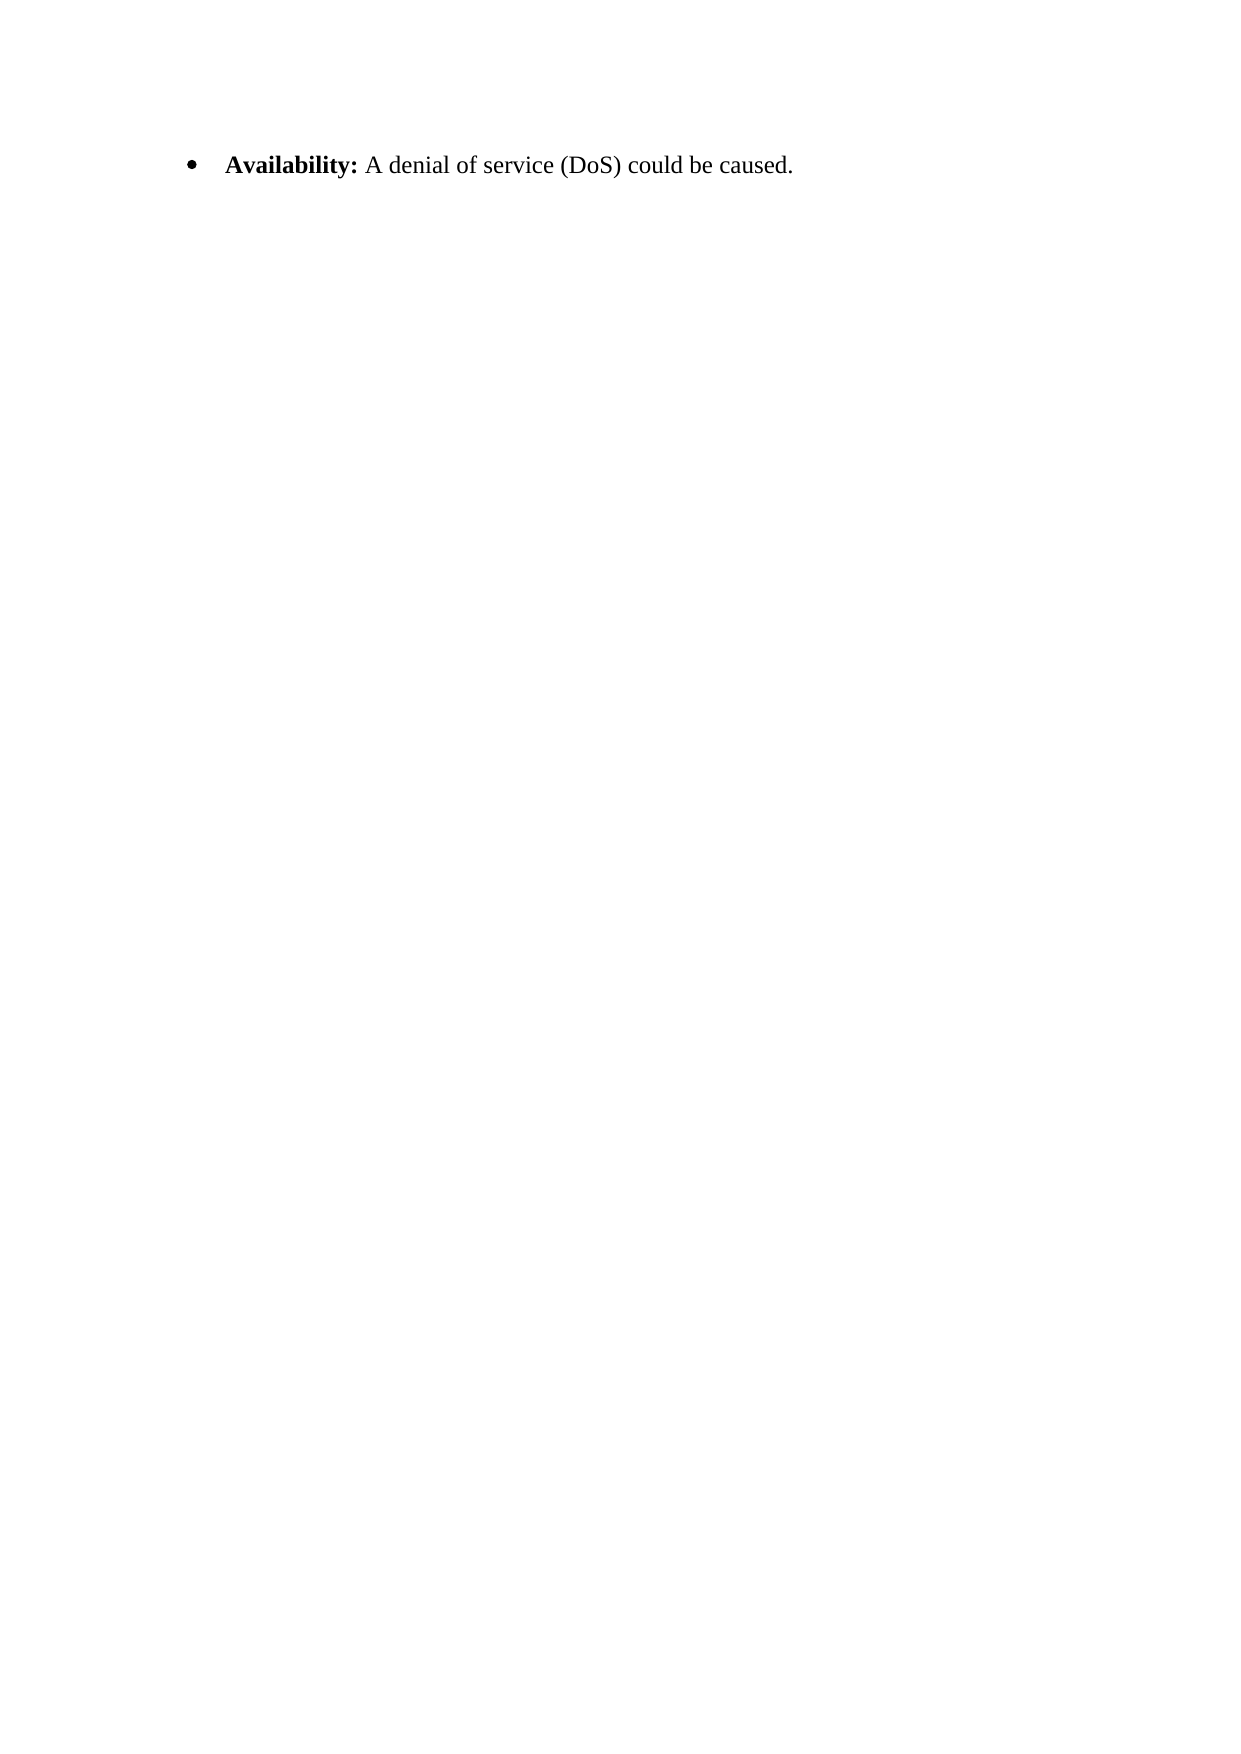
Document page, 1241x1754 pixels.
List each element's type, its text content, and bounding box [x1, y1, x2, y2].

list Availability: A denial of service (DoS) could be caused. [187, 150, 1090, 179]
